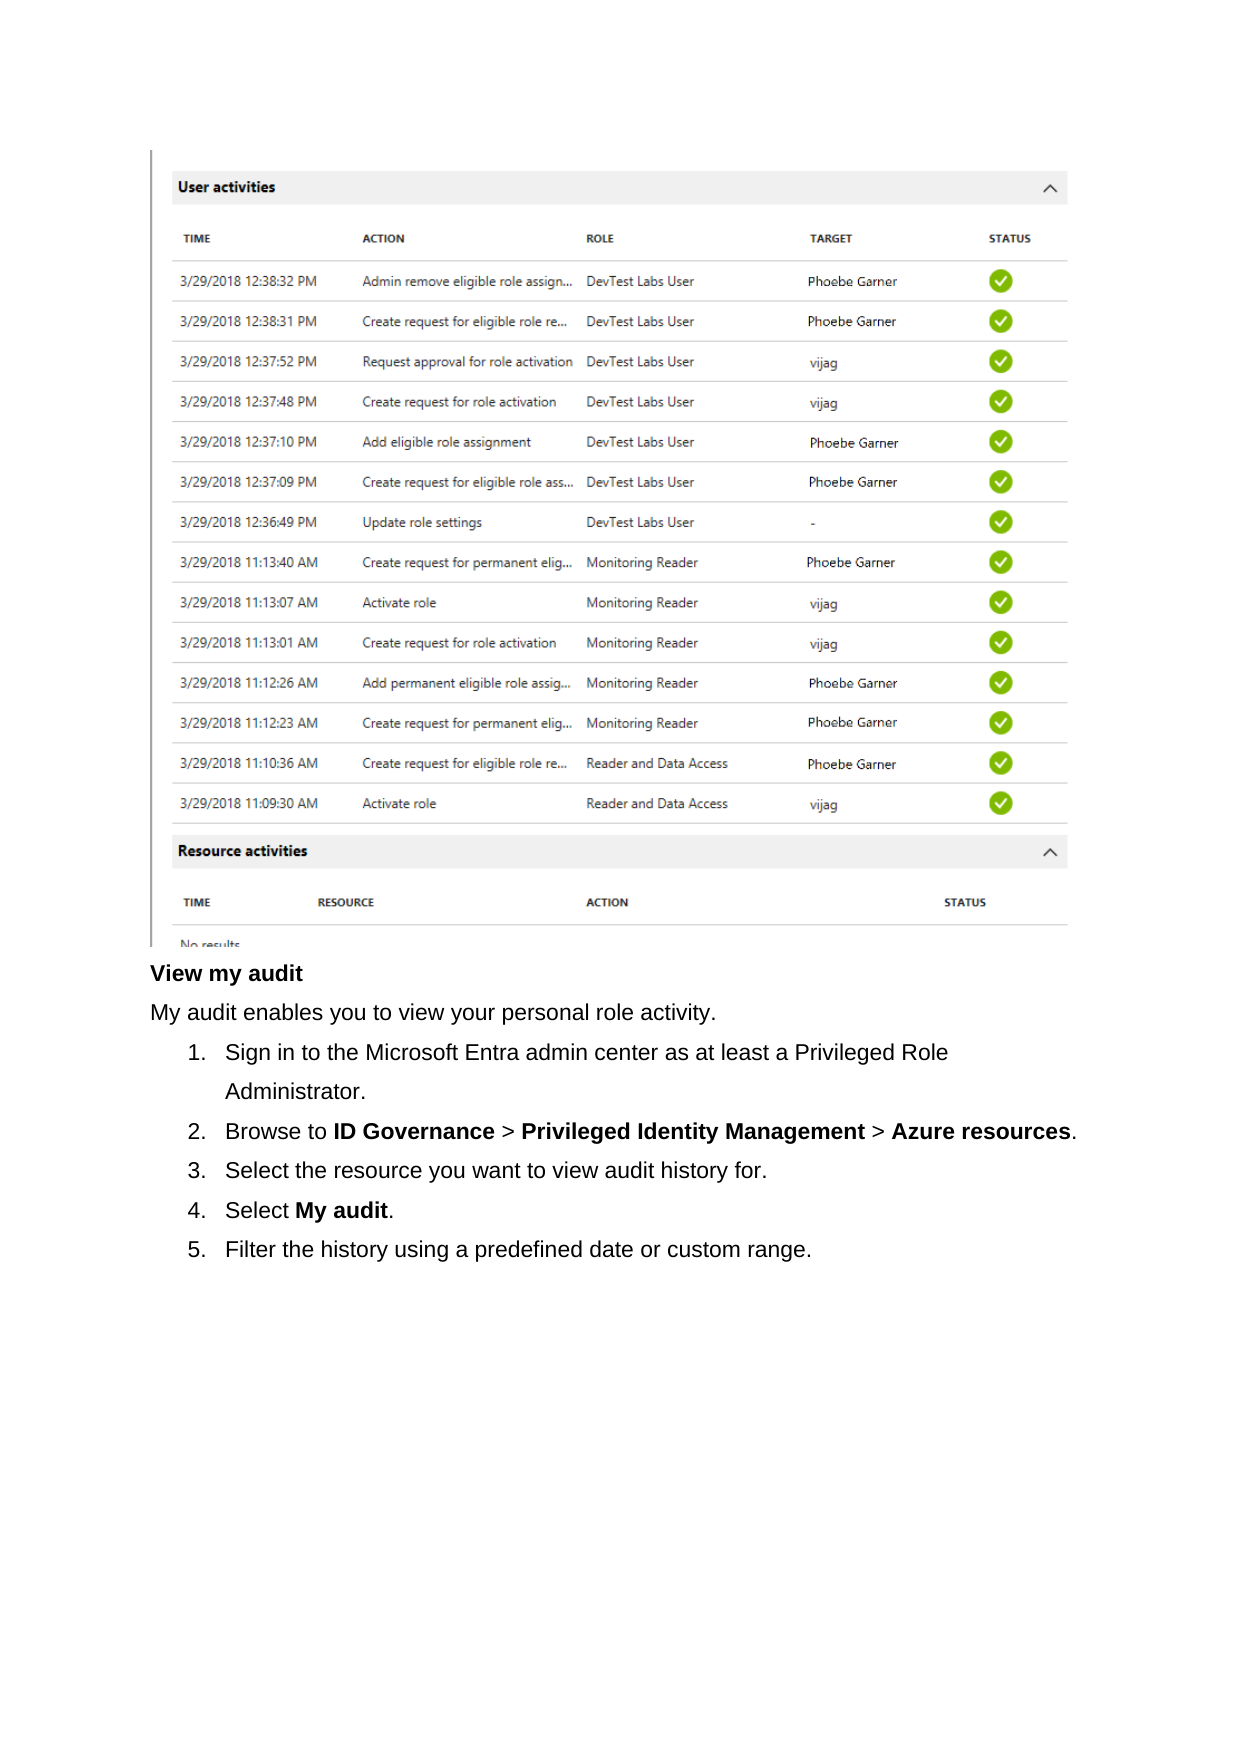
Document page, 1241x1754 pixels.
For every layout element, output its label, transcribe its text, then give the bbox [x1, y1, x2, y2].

list Select the resource you want to view audit history for. [187, 1157, 1090, 1184]
list Filter the history using a predefined date or custom range. [187, 1236, 1090, 1263]
list Sign in to the Microsoft Entra admin center as at least a Privileged Role Administrator. [187, 1039, 1090, 1105]
picture [150, 150, 1082, 947]
text My audit enables you to view your personal role activity. [150, 999, 1090, 1026]
list Select My audit. [187, 1197, 1090, 1223]
list Browse to ID Governance > Privileged Identity Management > Azure resources. [187, 1118, 1090, 1144]
text View my audit [150, 960, 1090, 986]
